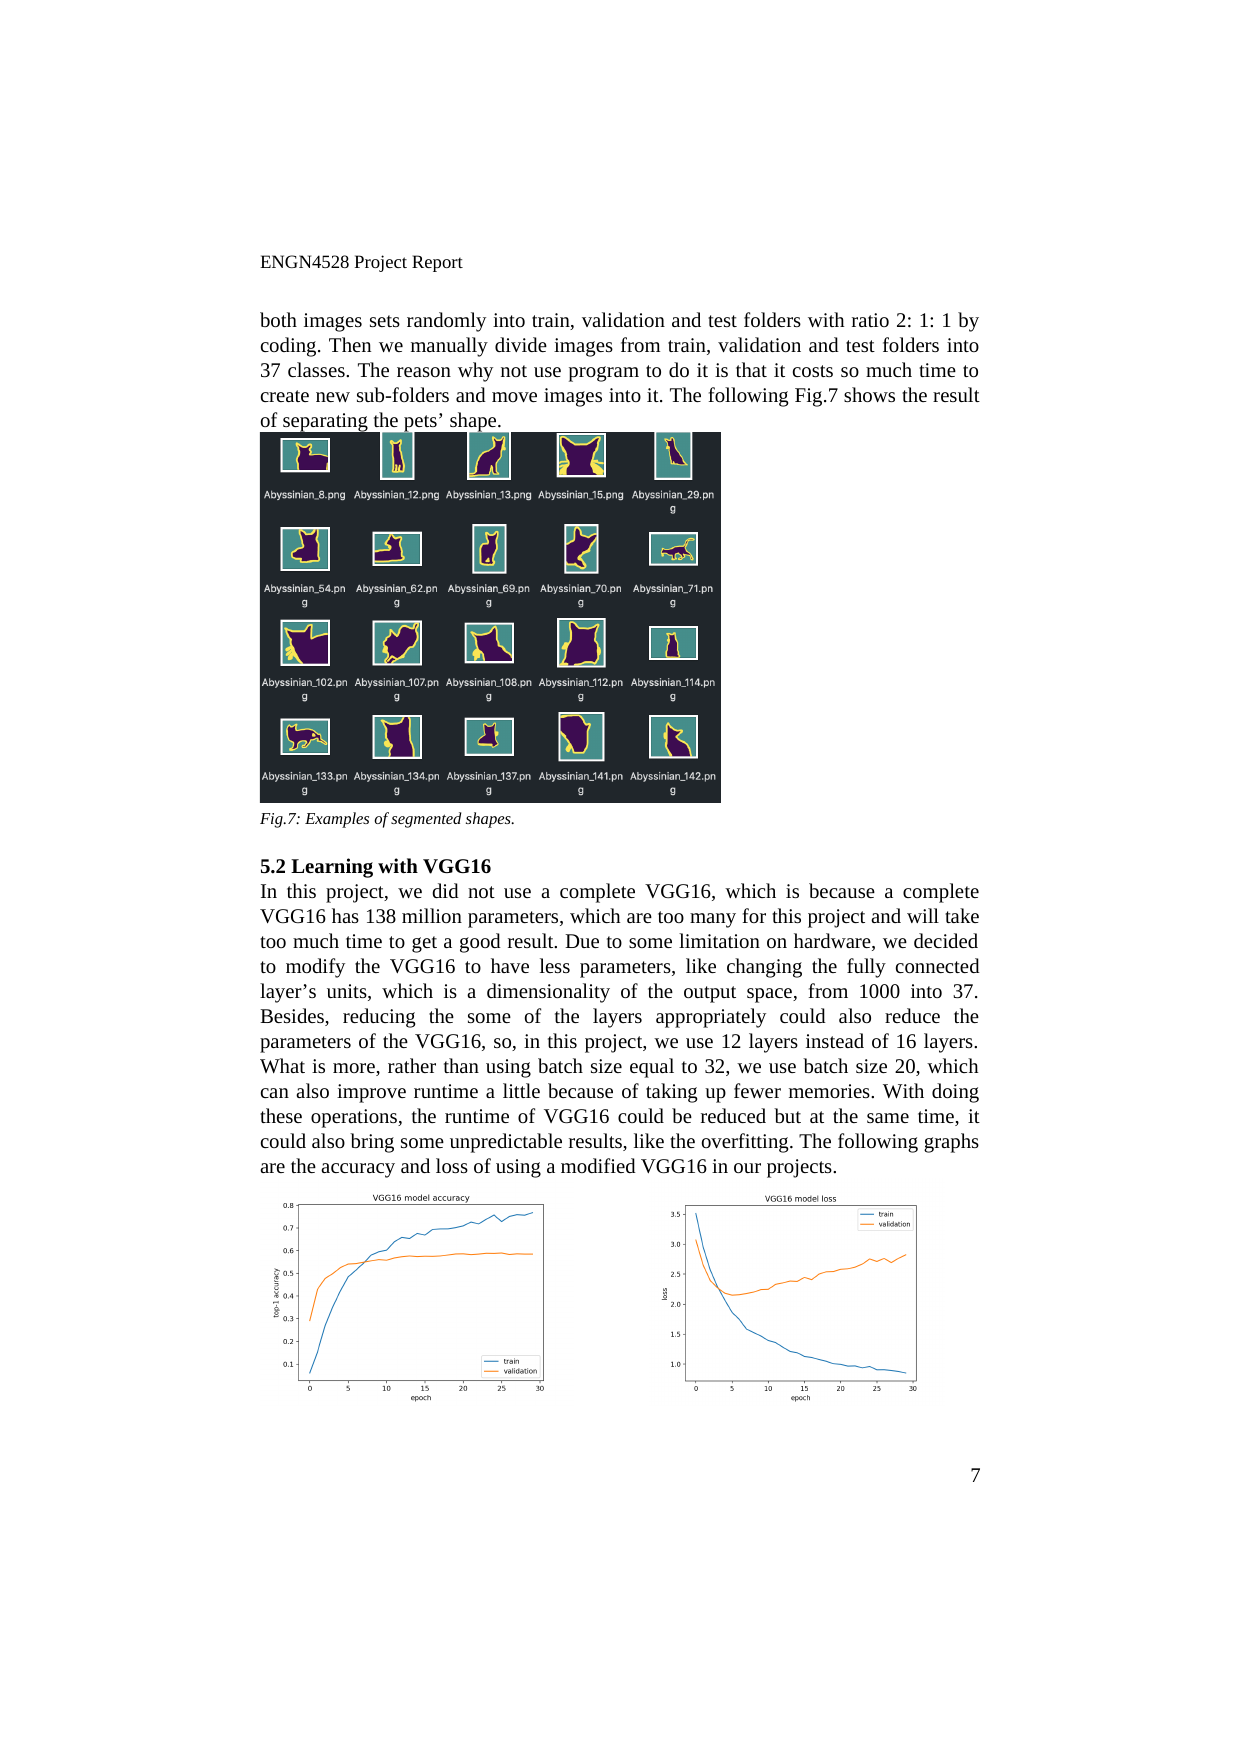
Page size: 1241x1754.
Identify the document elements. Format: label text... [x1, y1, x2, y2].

text In this project, we did not use a complete VGG16, which is because a complete VGG16 has 138 million parameters, which are too many for this project and will take too much time to get a good result. Due to some limitation on hardware, we decided to modify the VGG16 to have less parameters, like changing the fully connected layer’s units, which is a dimensionality of the output space, from 1000 into 37. Besides, reducing the some of the layers appropriately could also reduce the parameters of the VGG16, so, in this project, we use 12 layers instead of 16 layers. What is more, rather than using batch size equal to 32, we use batch size 20, which can also improve runtime a little because of taking up fewer memories. With doing these operations, the runtime of VGG16 could be reduced but at the same time, it could also bring some unpredictable results, like the overfitting. The following graphs are the accuracy and loss of using a modified VGG16 in our projects. [260, 878, 980, 1178]
text Fig.7: Examples of segmented shapes. [260, 803, 980, 828]
text 5.2 Learning with VGG16 [260, 853, 980, 878]
picture [259, 1178, 575, 1406]
picture [648, 1178, 945, 1406]
picture [259, 432, 721, 803]
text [260, 307, 980, 432]
